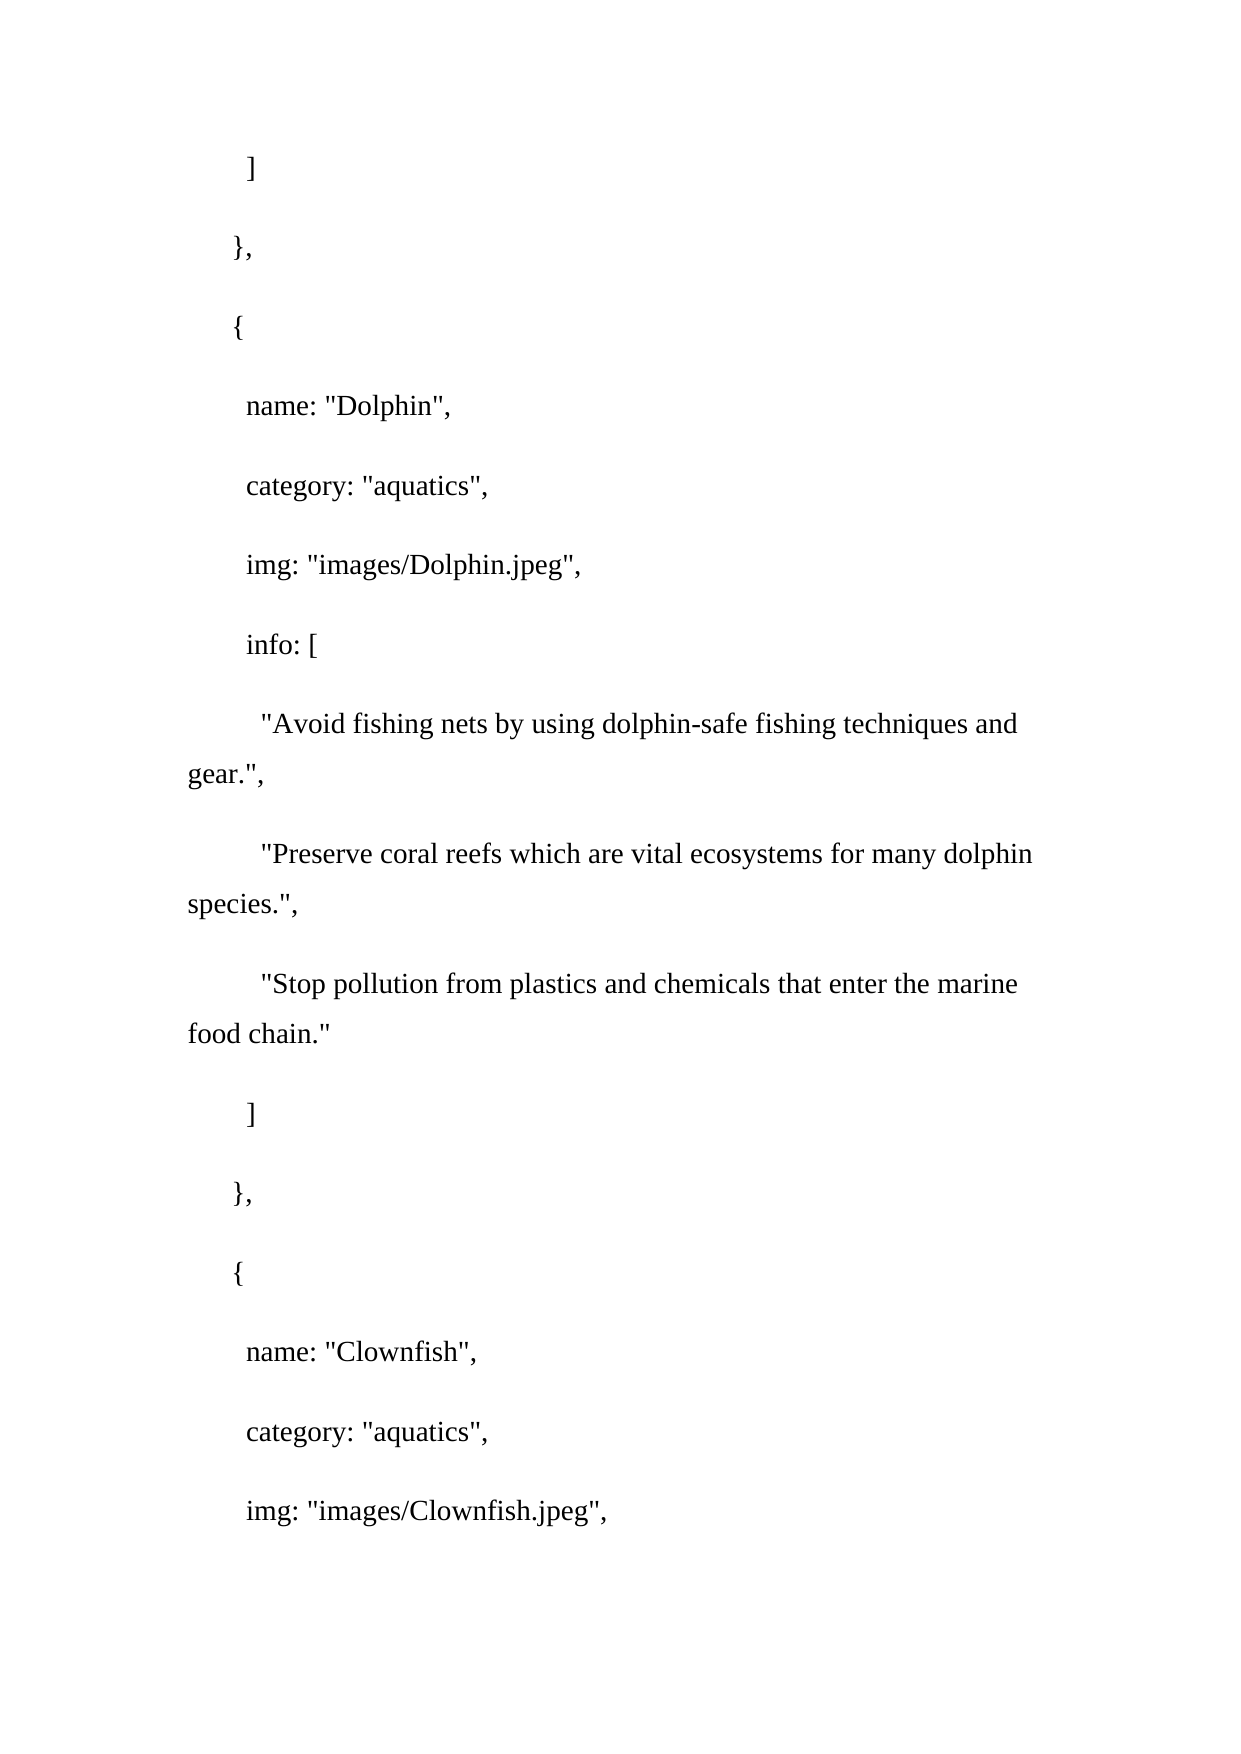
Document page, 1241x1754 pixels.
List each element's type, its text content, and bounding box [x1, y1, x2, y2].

text img: "images/Dolphin.jpeg", [187, 547, 1053, 581]
text img: "images/Clownfish.jpeg", [187, 1493, 1053, 1527]
text "Stop pollution from plastics and chemicals that enter the marine food chain." [187, 966, 1053, 1050]
text category: "aquatics", [187, 1414, 1053, 1447]
text name: "Clownfish", [187, 1334, 1053, 1368]
text info: [ [187, 627, 1053, 660]
text { [187, 309, 1053, 342]
text }, [187, 229, 1053, 263]
text { [187, 1255, 1053, 1288]
text category: "aquatics", [187, 468, 1053, 501]
text "Preserve coral reefs which are vital ecosystems for many dolphin species.", [187, 836, 1053, 920]
text ] [187, 150, 1053, 183]
text name: "Dolphin", [187, 388, 1053, 422]
text ] [187, 1096, 1053, 1129]
text }, [187, 1175, 1053, 1209]
text "Avoid fishing nets by using dolphin-safe fishing techniques and gear.", [187, 706, 1053, 790]
